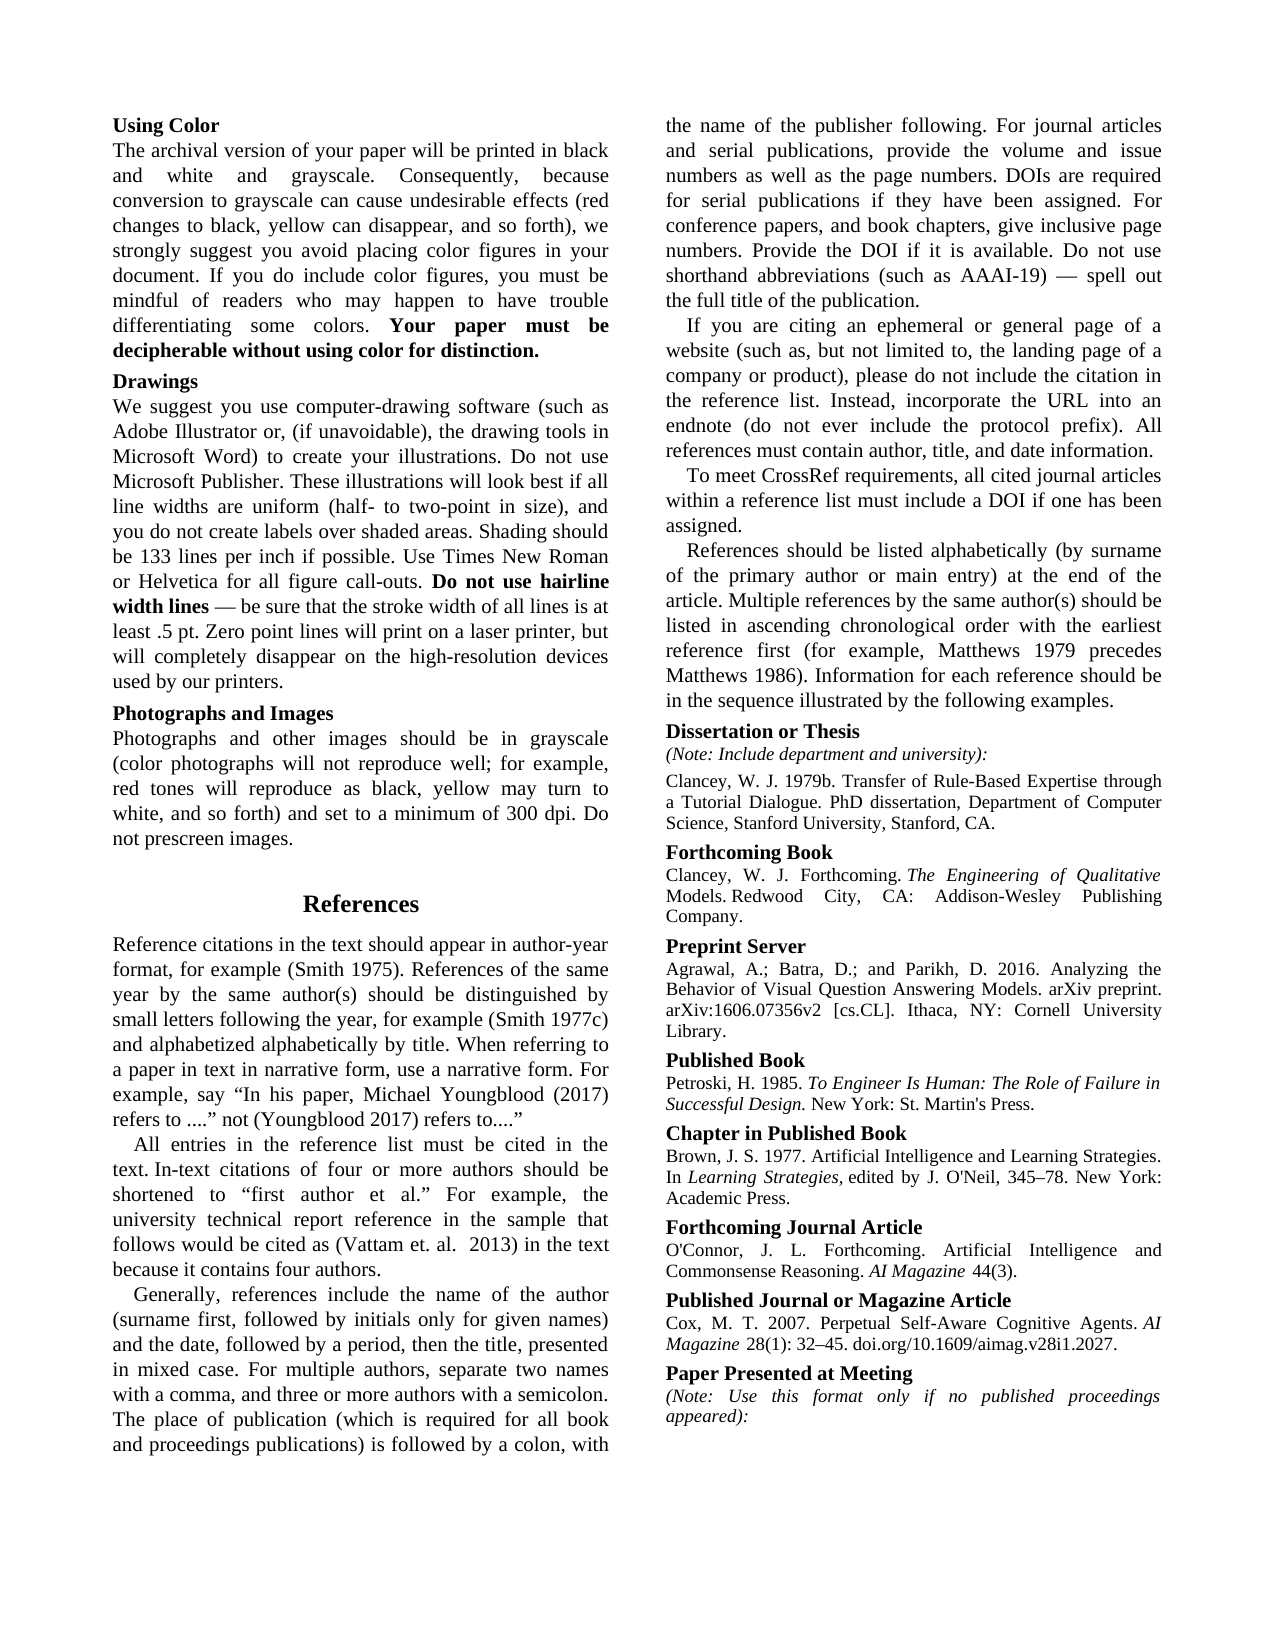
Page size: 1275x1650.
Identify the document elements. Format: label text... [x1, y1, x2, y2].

text Generally, references include the name of the author (surname first, followed by initials only for given names) and the date, followed by a period, then the title, presented in mixed case. For multiple authors, separate two names with a comma, and three or more authors with a semicolon. The place of publication (which is required for all book and proceedings publications) is followed by a colon, with the name of the publisher following. For journal articles and serial publications, provide the volume and issue numbers as well as the page numbers. DOIs are required for serial publications if they have been assigned. For conference papers, and book chapters, give inclusive page numbers. Provide the DOI if it is available. Do not use shorthand abbreviations (such as AAAI-19) — spell out the full title of the publication. [666, 112, 1162, 312]
text Published Book [666, 1048, 1162, 1073]
text (Note: Use this format only if no published proceedings appeared): [666, 1385, 1162, 1427]
text O'Connor, J. L. Forthcoming. Artificial Intelligence and Commonsense Reasoning. AI Magazine 44(3). [666, 1239, 1162, 1281]
subtitle References [112, 887, 609, 919]
text Drawings [112, 369, 609, 394]
text All entries in the reference list must be cited in the text. In-text citations of four or more authors should be shortened to “first author et al.” For example, the university technical report reference in the sample that follows would be cited as (Vattam et. al. 2013) in the text because it contains four authors. [112, 1131, 609, 1281]
text Cox, M. T. 2007. Perpetual Self-Aware Cognitive Agents. AI Magazine 28(1): 32–45. doi.org/10.1609/aimag.v28i1.2027. [666, 1312, 1162, 1354]
text (Note: Include department and university): [666, 744, 1162, 764]
text Forthcoming Journal Article [666, 1214, 1162, 1239]
text We suggest you use computer-drawing software (such as Adobe Illustrator or, (if unavoidable), the drawing tools in Microsoft Word) to create your illustrations. Do not use Microsoft Publisher. These illustrations will look best if all line widths are uniform (half- to two-point in size), and you do not create labels over shaded areas. Shading should be 133 lines per inch if possible. Use Times New Roman or Helvetica for all figure call-outs. Do not use hairline width lines — be sure that the stroke width of all lines is at least .5 pt. Zero point lines will print on a laser printer, but will completely disappear on the high-resolution devices used by our printers. [112, 394, 609, 694]
text Petroski, H. 1985. To Engineer Is Human: The Role of Failure in Successful Design. New York: St. Martin's Press. [666, 1073, 1162, 1114]
text Agrawal, A.; Batra, D.; and Parikh, D. 2016. Analyzing the Behavior of Visual Question Answering Models. arXiv preprint. arXiv:1606.07356v2 [cs.CL]. Ithaca, NY: Cornell University Library. [666, 958, 1162, 1042]
text Dissertation or Thesis [666, 719, 1162, 744]
text Paper Presented at Meeting [666, 1360, 1162, 1385]
text Clancey, W. J. Forthcoming. The Engineering of Qualitative Models. Redwood City, CA: Addison-Wesley Publishing Company. [666, 864, 1162, 927]
text Photographs and Images [112, 700, 609, 725]
text Using Color [112, 112, 609, 137]
text Published Journal or Magazine Article [666, 1287, 1162, 1312]
text Forthcoming Book [666, 839, 1162, 864]
text Clancey, W. J. 1979b. Transfer of Rule-Based Expertise through a Tutorial Dialogue. PhD dissertation, Department of Computer Science, Stanford University, Stanford, CA. [666, 771, 1162, 833]
text Brown, J. S. 1977. Artificial Intelligence and Learning Strategies. In Learning Strategies, edited by J. O'Neil, 345–78. New York: Academic Press. [666, 1146, 1162, 1208]
text Chapter in Published Book [666, 1121, 1162, 1146]
text References should be listed alphabetically (by surname of the primary author or main entry) at the end of the article. Multiple references by the same author(s) should be listed in ascending chronological order with the earliest reference first (for example, Matthews 1979 precedes Matthews 1986). Information for each reference should be in the sequence illustrated by the following examples. [666, 537, 1162, 712]
text The archival version of your paper will be printed in black and white and grayscale. Consequently, because conversion to grayscale can cause undesirable effects (red changes to black, yellow can disappear, and so forth), we strongly suggest you avoid placing color figures in your document. If you do include color figures, you must be mindful of readers who may happen to have trouble differentiating some colors. Your paper must be decipherable without using color for distinction. [112, 137, 609, 362]
text If you are citing an ephemeral or general page of a website (such as, but not limited to, the landing page of a company or product), please do not include the citation in the reference list. Instead, incorporate the URL into an endnote (do not ever include the protocol prefix). All references must contain author, title, and date information. [666, 312, 1162, 462]
text Reference citations in the text should appear in author-year format, for example (Smith 1975). References of the same year by the same author(s) should be distinguished by small letters following the year, for example (Smith 1977c) and alphabetized alphabetically by title. When referring to a paper in text in narrative form, use a narrative form. For example, say “In his paper, Michael Youngblood (2017) refers to ....” not (Youngblood 2017) refers to....” [112, 931, 609, 1131]
text Generally, references include the name of the author (surname first, followed by initials only for given names) and the date, followed by a period, then the title, presented in mixed case. For multiple authors, separate two names with a comma, and three or more authors with a semicolon. The place of publication (which is required for all book and proceedings publications) is followed by a colon, with the name of the publisher following. For journal articles and serial publications, provide the volume and issue numbers as well as the page numbers. DOIs are required for serial publications if they have been assigned. For conference papers, and book chapters, give inclusive page numbers. Provide the DOI if it is available. Do not use shorthand abbreviations (such as AAAI-19) — spell out the full title of the publication. [112, 1281, 609, 1456]
text Photographs and other images should be in grayscale (color photographs will not reproduce well; for example, red tones will reproduce as black, yellow may turn to white, and so forth) and set to a minimum of 300 dpi. Do not prescreen images. [112, 725, 609, 850]
text Preprint Server [666, 933, 1162, 958]
text To meet CrossRef requirements, all cited journal articles within a reference list must include a DOI if one has been assigned. [666, 462, 1162, 537]
